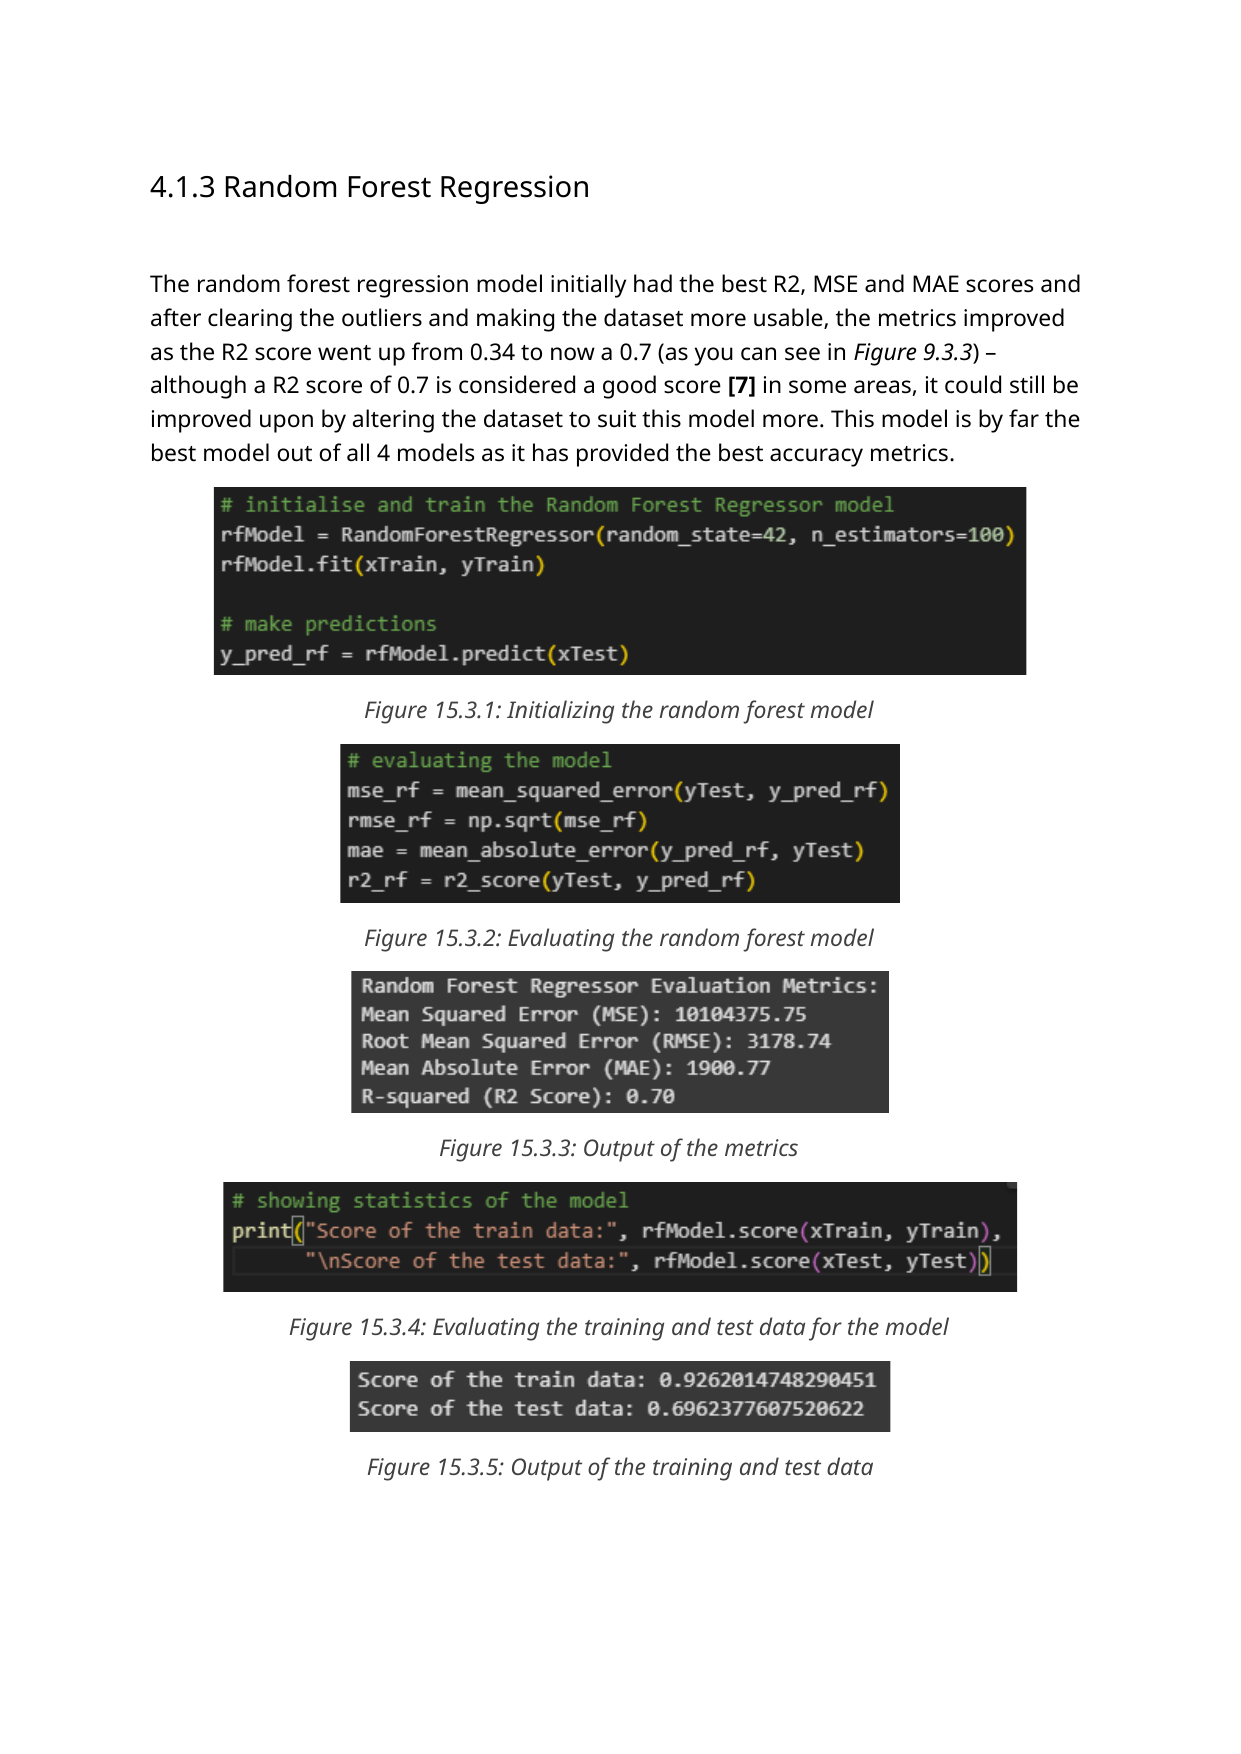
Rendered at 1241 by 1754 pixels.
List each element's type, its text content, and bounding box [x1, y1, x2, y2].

text Figure 15.3.2: Evaluating the random forest model [150, 921, 1090, 953]
picture [340, 744, 900, 903]
picture [349, 1361, 891, 1432]
text The random forest regression model initially had the best R2, MSE and MAE scores and after clearing the outliers and making the dataset more usable, the metrics improved as the R2 score went up from 0.34 to now a 0.7 (as you can see in Figure 9.3.3) – although a R2 score of 0.7 is considered a good score [7] in some areas, it could still be improved upon by altering the dataset to suit this model more. This model is by far the best model out of all 4 models as it has provided the best accuracy metrics. [150, 268, 1090, 468]
text Figure 15.3.1: Initializing the random forest model [150, 694, 1090, 725]
picture [223, 1182, 1018, 1292]
subtitle 4.1.3 Random Forest Regression [150, 167, 1090, 206]
text Figure 15.3.4: Evaluating the training and test data for the model [150, 1311, 1090, 1342]
text Figure 15.3.3: Output of the metrics [150, 1132, 1090, 1163]
picture [213, 487, 1027, 675]
text Figure 15.3.5: Output of the training and test data [150, 1451, 1090, 1482]
picture [351, 971, 889, 1113]
